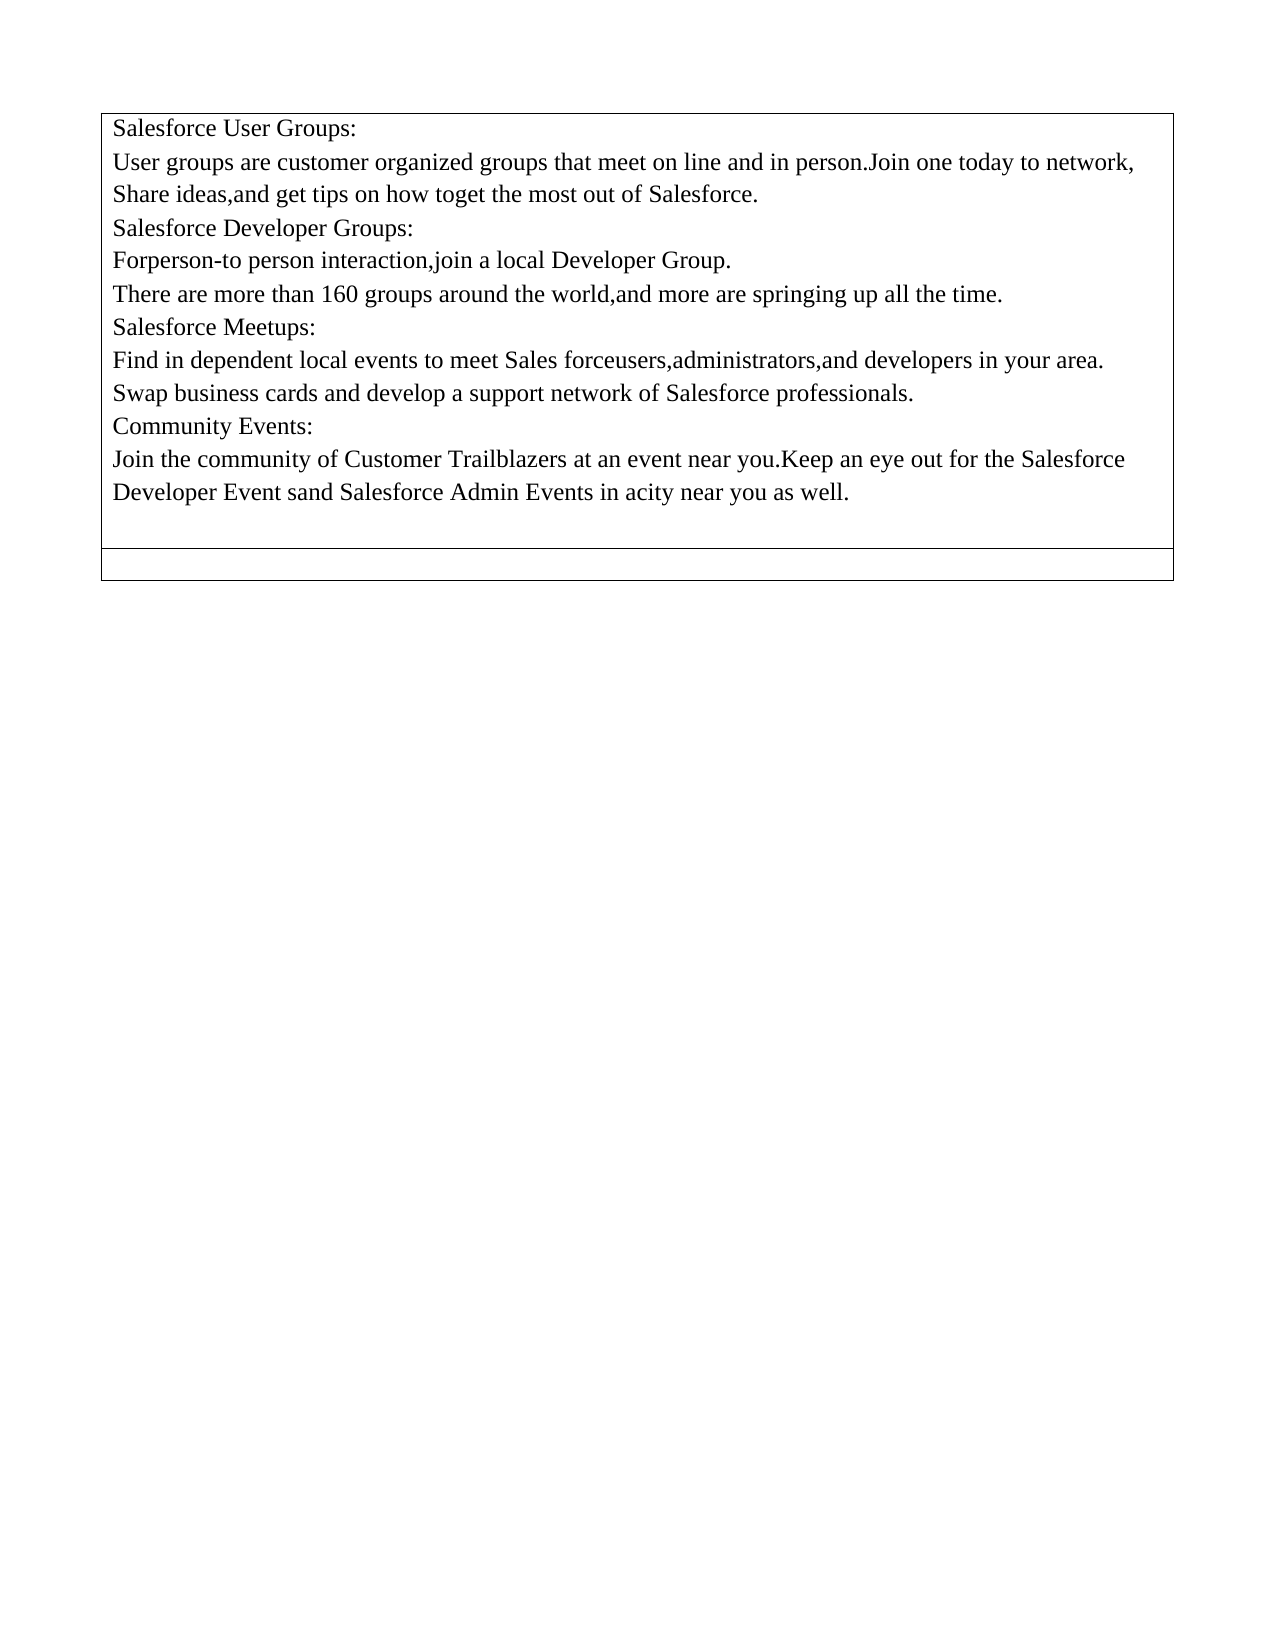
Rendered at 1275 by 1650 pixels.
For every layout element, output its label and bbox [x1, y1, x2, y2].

table_cell [102, 549, 1173, 580]
table_cell [102, 114, 1173, 548]
